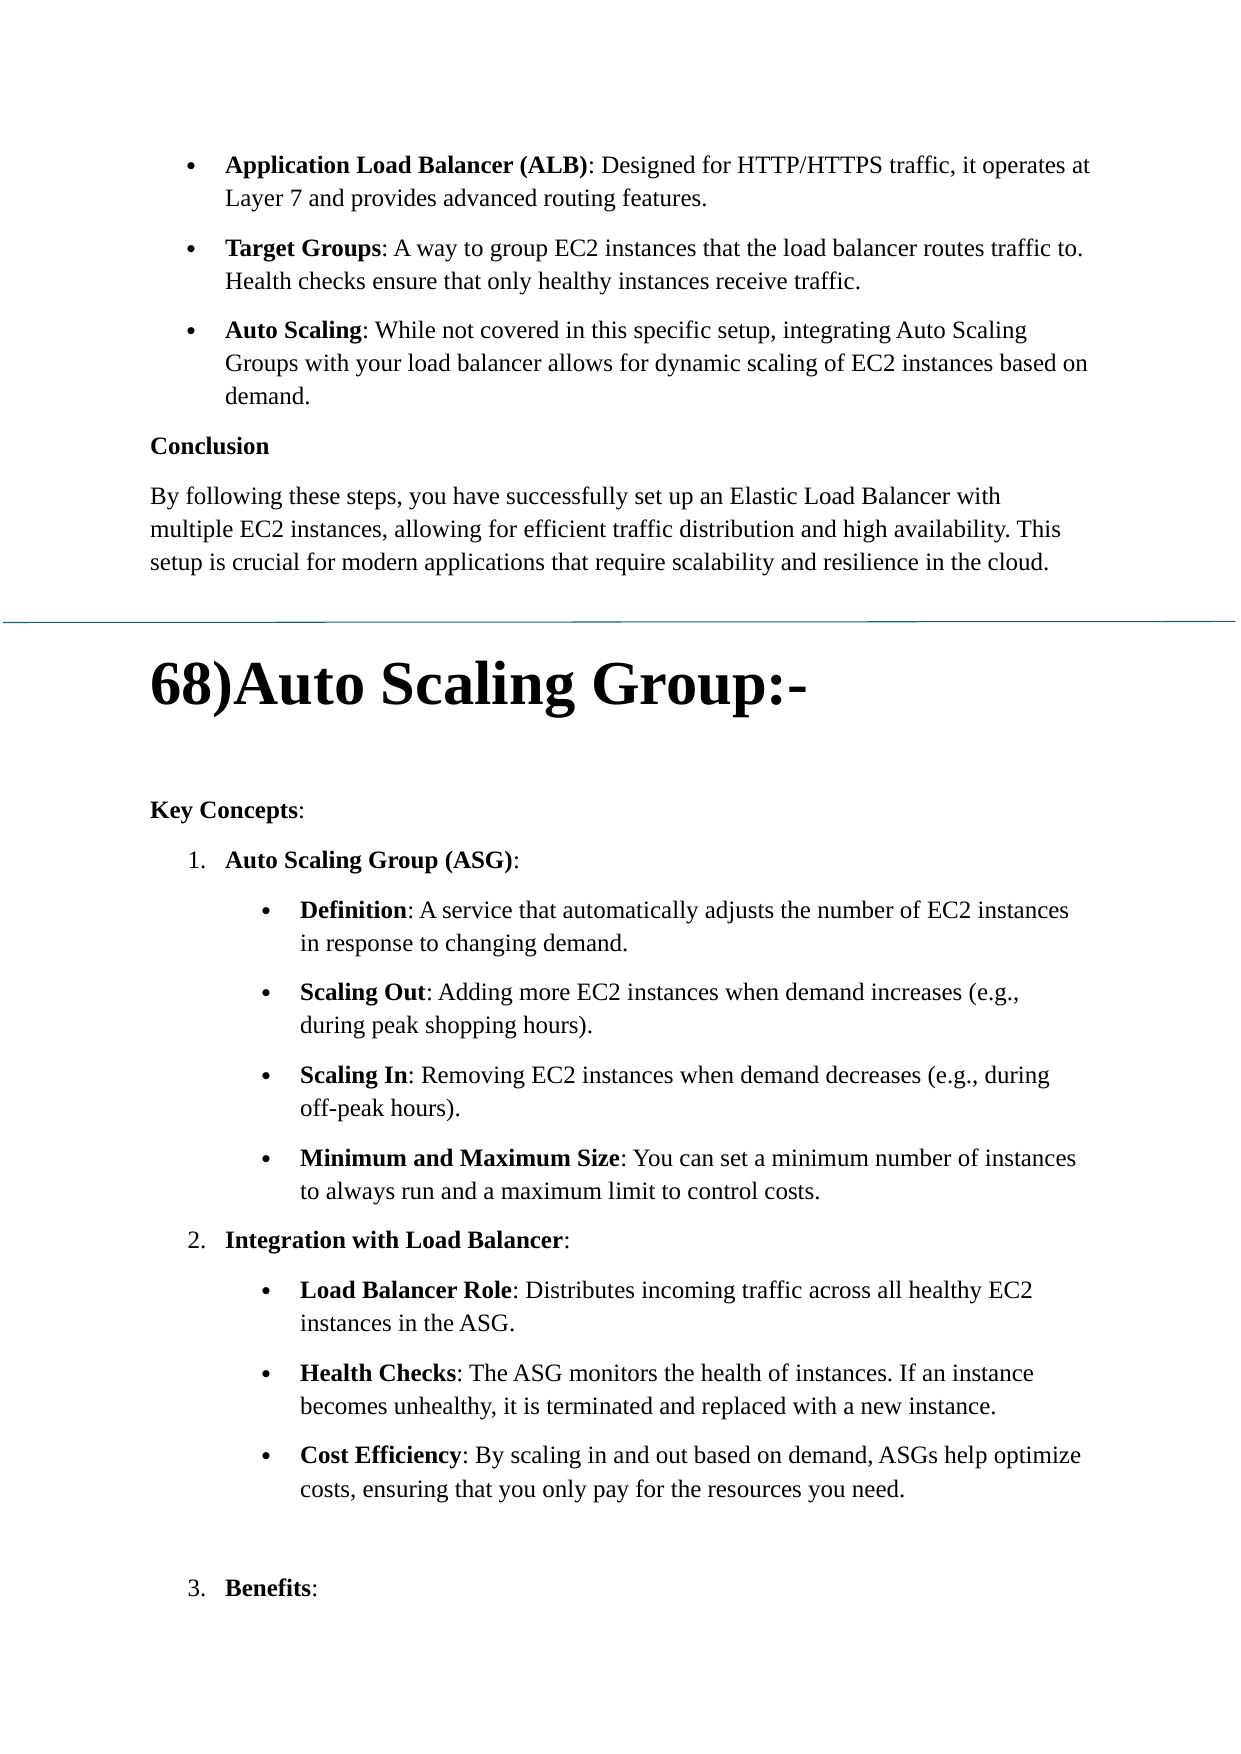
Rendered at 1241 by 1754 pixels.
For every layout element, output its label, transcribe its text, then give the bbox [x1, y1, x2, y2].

list Scaling In: Removing EC2 instances when demand decreases (e.g., during off-peak hours). [262, 1060, 1090, 1122]
list Definition: A service that automatically adjusts the number of EC2 instances in response to changing demand. [262, 895, 1090, 956]
list Benefits: [187, 1573, 1090, 1602]
text Key Concepts: [150, 795, 1090, 824]
list Health Checks: The ASG monitors the health of instances. If an instance becomes unhealthy, it is terminated and replaced with a new instance. [262, 1358, 1090, 1420]
list Auto Scaling: While not covered in this specific setup, integrating Auto Scaling Groups with your load balancer allows for dynamic scaling of EC2 instances based on demand. [187, 315, 1090, 410]
text 68)Auto Scaling Group:- [150, 646, 1090, 718]
list Auto Scaling Group (ASG): [187, 845, 1090, 874]
list Scaling Out: Adding more EC2 instances when demand increases (e.g., during peak shopping hours). [262, 977, 1090, 1039]
text Conclusion [150, 431, 1090, 460]
list Application Load Balancer (ALB): Designed for HTTP/HTTPS traffic, it operates at Layer 7 and provides advanced routing features. [187, 150, 1090, 212]
list Minimum and Maximum Size: You can set a minimum number of instances to always run and a maximum limit to control costs. [262, 1143, 1090, 1204]
list Integration with Load Balancer: [187, 1226, 1090, 1254]
list Target Groups: A way to group EC2 instances that the load balancer routes traffic to. Health checks ensure that only healthy instances receive traffic. [187, 233, 1090, 294]
list Cost Efficiency: By scaling in and out based on demand, ASGs help optimize costs, ensuring that you only pay for the resources you need. [262, 1441, 1090, 1502]
text By following these steps, you have successfully set up an Elastic Load Balancer with multiple EC2 instances, allowing for efficient traffic distribution and high availability. This setup is crucial for modern applications that require scalability and resilience in the cloud. [150, 481, 1090, 576]
list Load Balancer Role: Distributes incoming traffic across all healthy EC2 instances in the ASG. [262, 1275, 1090, 1337]
